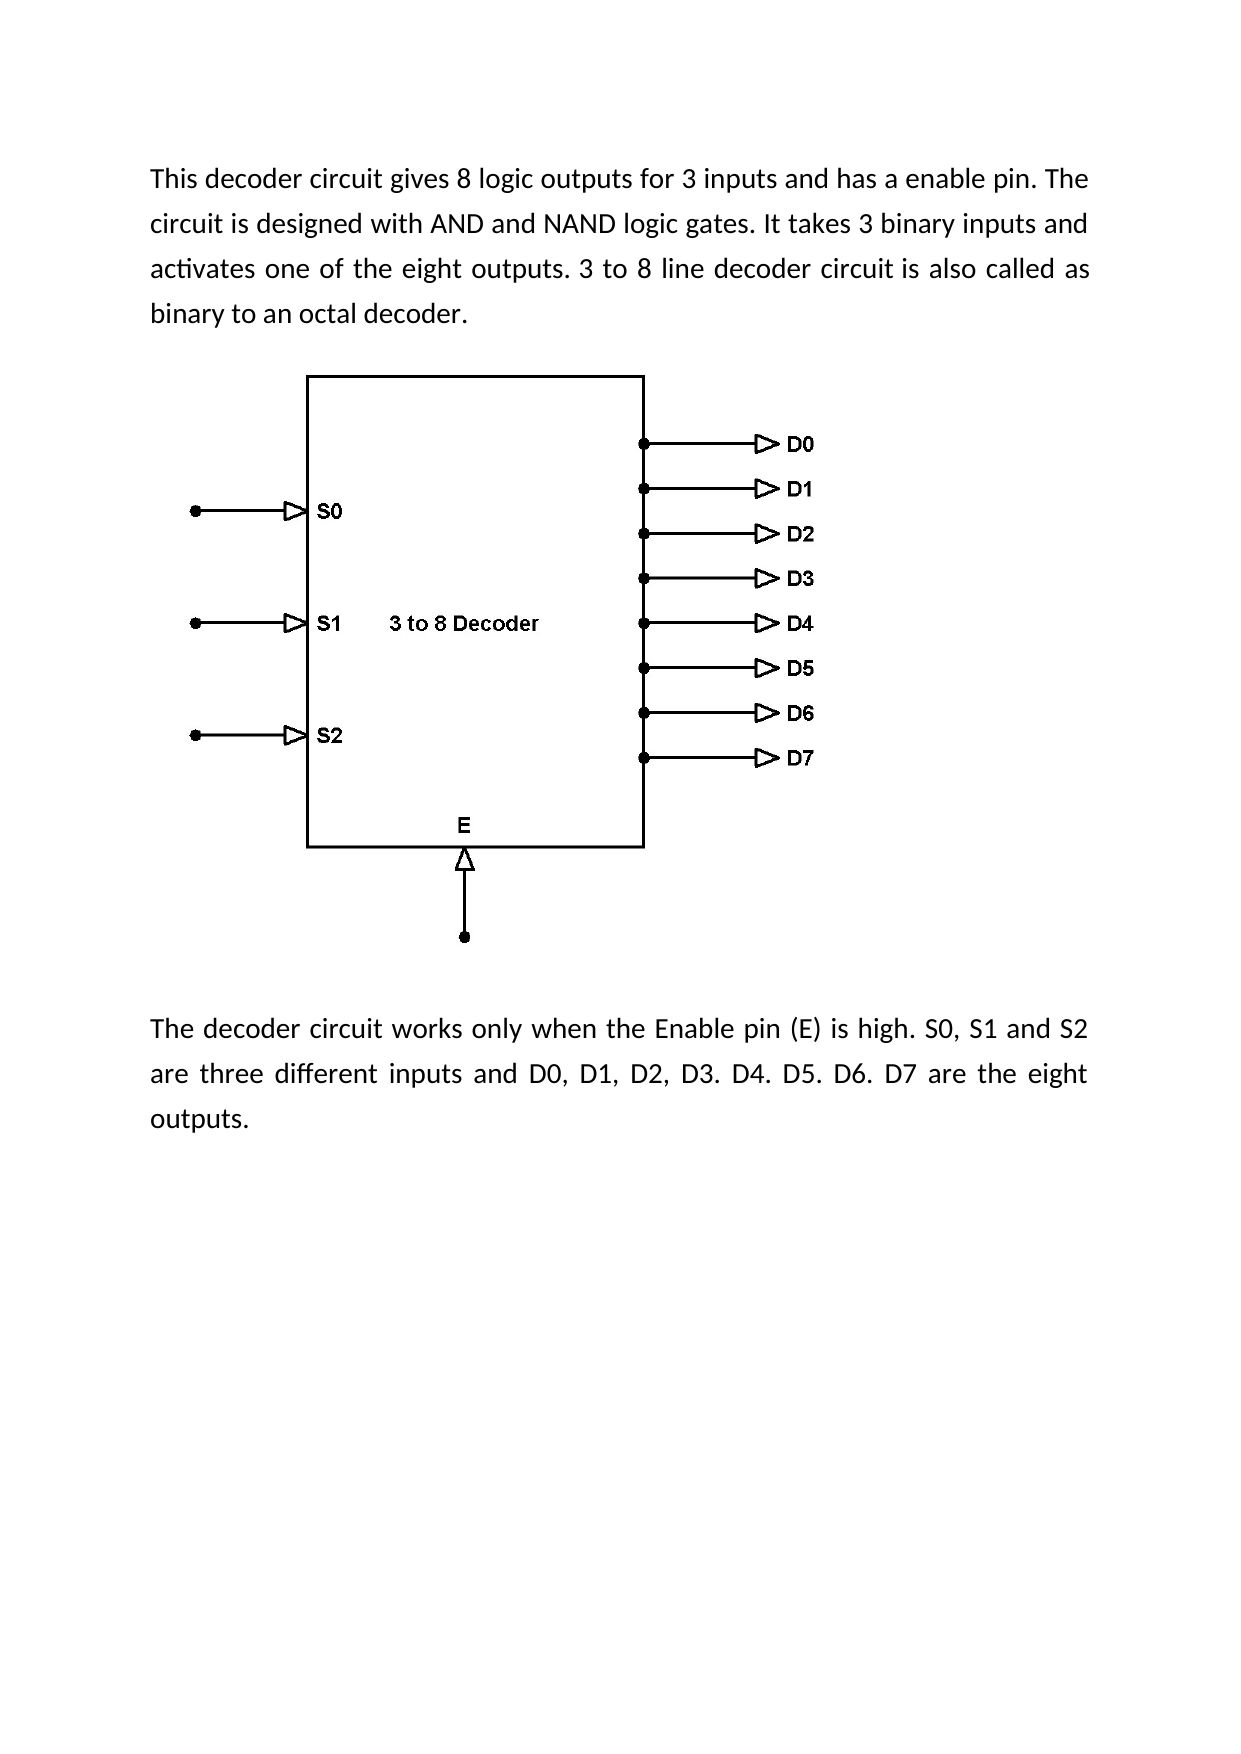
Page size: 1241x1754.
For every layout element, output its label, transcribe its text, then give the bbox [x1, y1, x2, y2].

text This decoder circuit gives 8 logic outputs for 3 inputs and has a enable pin. The circuit is designed with AND and NAND logic gates. It takes 3 binary inputs and activates one of the eight outputs. 3 to 8 line decoder circuit is also called as binary to an octal decoder. [150, 150, 1090, 331]
picture [150, 331, 846, 982]
text The decoder circuit works only when the Enable pin (E) is high. S0, S1 and S2 are three different inputs and D0, D1, D2, D3. D4. D5. D6. D7 are the eight outputs. [150, 1000, 1090, 1136]
